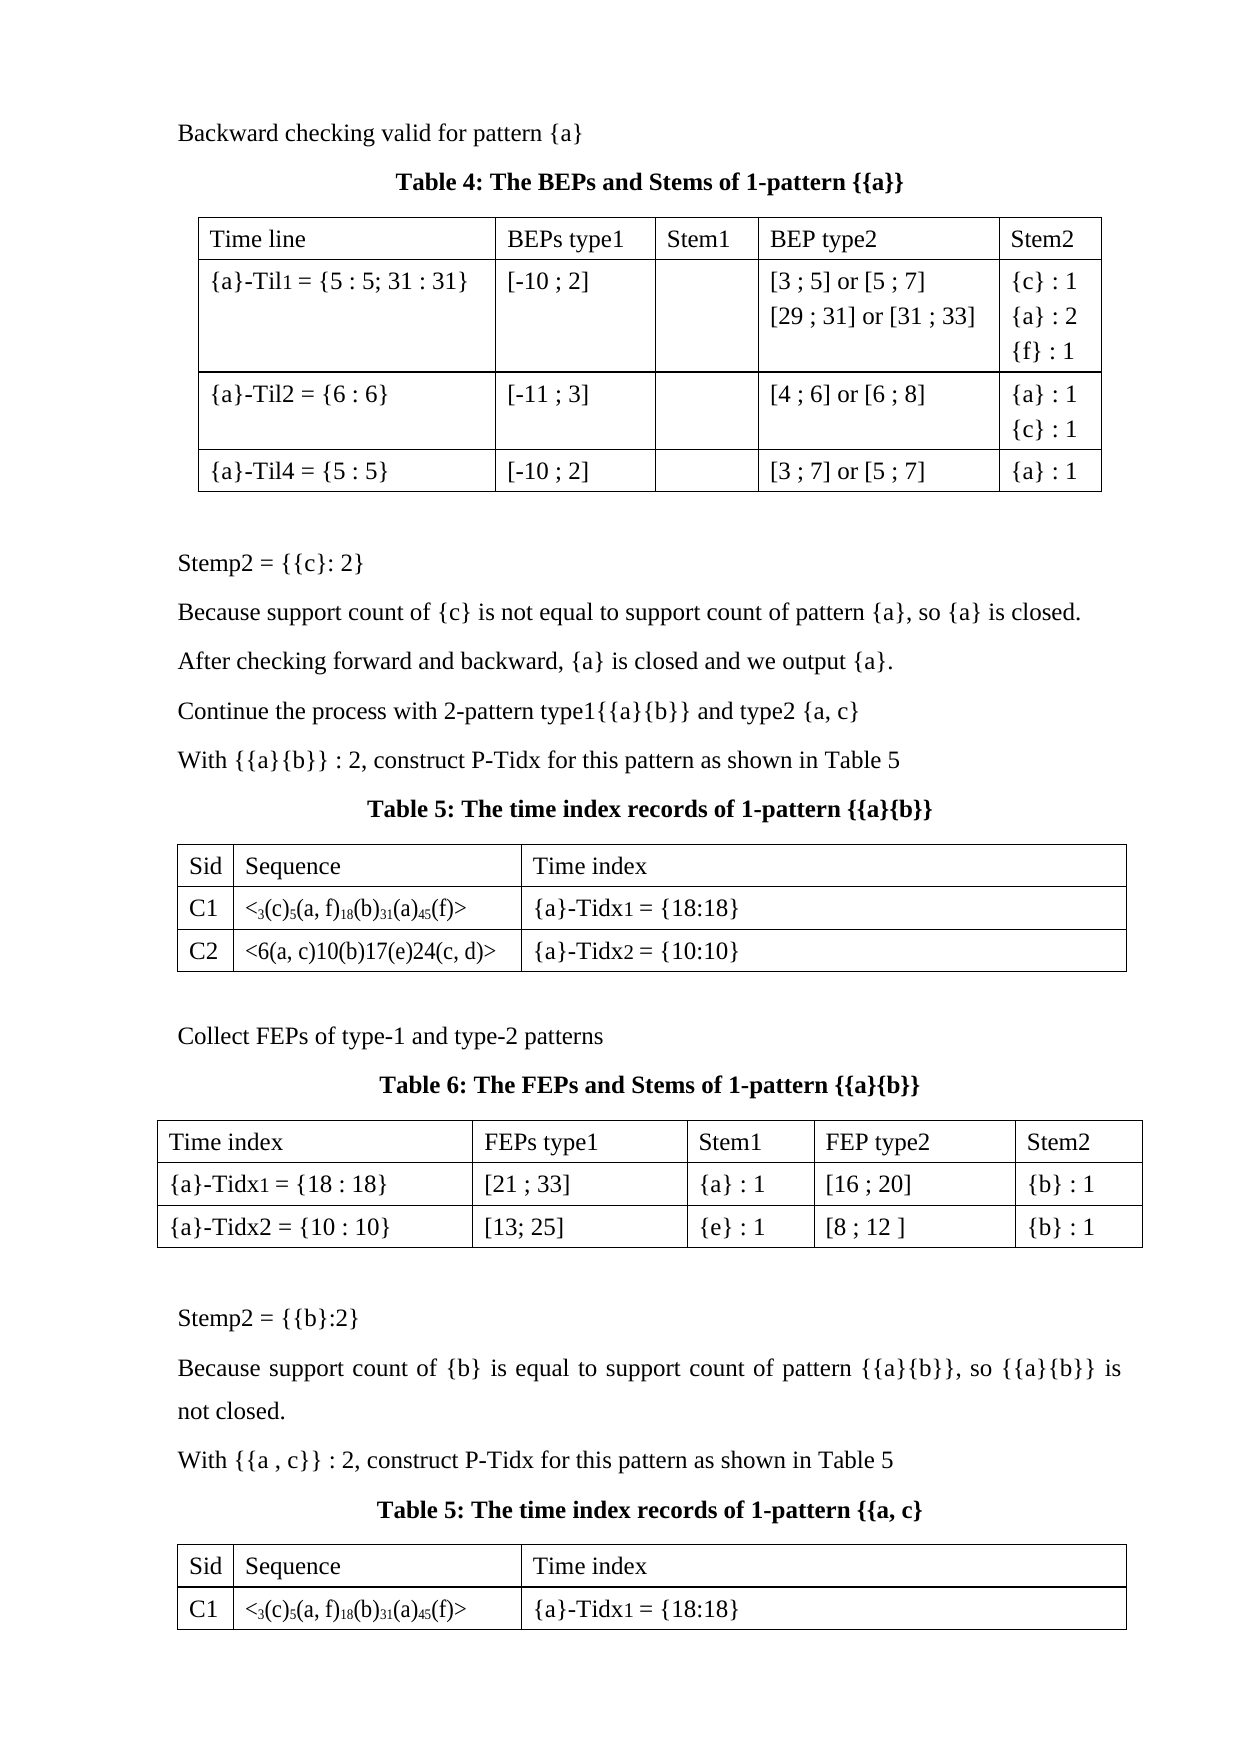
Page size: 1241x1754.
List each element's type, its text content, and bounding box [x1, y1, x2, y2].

table_header Sequence [234, 1545, 521, 1586]
table_cell [16 ; 20] [815, 1163, 1015, 1204]
text Continue the process with 2-pattern type1{{a}{b}} and type2 {a, c} [177, 696, 1122, 724]
table_cell {a}-Tidx1 = {18:18} [522, 1588, 1126, 1629]
table_cell {c} : 1 {a} : 2 {f} : 1 [1000, 260, 1101, 371]
table_cell <3(c)5(a, f)18(b)31(a)45(f)> [234, 1588, 521, 1629]
table_cell {a}-Til4 = {5 : 5} [199, 450, 495, 491]
text Because support count of {c} is not equal to support count of pattern {a}, so {a} is closed. [177, 597, 1122, 626]
table_header Stem2 [1000, 218, 1101, 259]
table_cell C1 [178, 1588, 233, 1629]
table_header FEP type2 [815, 1121, 1015, 1162]
table_cell [21 ; 33] [473, 1163, 687, 1204]
table_cell {a}-Tidx1 = {18 : 18} [158, 1163, 472, 1204]
table_header Sequence [234, 845, 521, 886]
table_cell [8 ; 12 ] [815, 1206, 1015, 1247]
table_cell <3(c)5(a, f)18(b)31(a)45(f)> [234, 887, 521, 928]
table_cell C1 [178, 887, 233, 928]
table_header Time line [199, 218, 495, 259]
table_cell {e} : 1 [688, 1206, 814, 1247]
table_header Stem1 [656, 218, 758, 259]
table_cell [656, 260, 758, 371]
table_header Time index [522, 845, 1126, 886]
text After checking forward and backward, {a} is closed and we output {a}. [177, 646, 1122, 675]
table_cell {a} : 1 [1000, 450, 1101, 491]
text Stemp2 = {{c}: 2} [177, 548, 1216, 576]
table_header Stem1 [688, 1121, 814, 1162]
table_cell [-11 ; 3] [496, 373, 655, 449]
table_cell [656, 450, 758, 491]
table_cell [3 ; 5] or [5 ; 7] [29 ; 31] or [31 ; 33] [759, 260, 999, 371]
table_cell {b} : 1 [1016, 1206, 1142, 1247]
table_cell {a}-Tidx2 = {10 : 10} [158, 1206, 472, 1247]
text Backward checking valid for pattern {a} [177, 118, 1216, 147]
table_cell [13; 25] [473, 1206, 687, 1247]
text With {{a}{b}} : 2, construct P-Tidx for this pattern as shown in Table 5 [177, 745, 1122, 774]
table_cell <6(a, c)10(b)17(e)24(c, d)> [234, 930, 521, 971]
table_header Stem2 [1016, 1121, 1142, 1162]
table_cell {a}-Til2 = {6 : 6} [199, 373, 495, 449]
text Table 5: The time index records of 1-pattern {{a}{b}} [177, 794, 1122, 823]
table_header BEPs type1 [496, 218, 655, 259]
text Table 5: The time index records of 1-pattern {{a, c} [177, 1495, 1122, 1523]
table_cell {a} : 1 {c} : 1 [1000, 373, 1101, 449]
table_cell [656, 373, 758, 449]
table_header FEPs type1 [473, 1121, 687, 1162]
table_header Time index [158, 1121, 472, 1162]
table_header BEP type2 [759, 218, 999, 259]
text Stemp2 = {{b}:2} [177, 1303, 1122, 1332]
table_cell C2 [178, 930, 233, 971]
table_header Sid [178, 845, 233, 886]
table_cell {a}-Til1 = {5 : 5; 31 : 31} [199, 260, 495, 371]
text Because support count of {b} is equal to support count of pattern {{a}{b}}, so {{a}{b}} is not closed. [177, 1353, 1122, 1425]
table_cell [3 ; 7] or [5 ; 7] [759, 450, 999, 491]
table_cell [-10 ; 2] [496, 260, 655, 371]
table_cell {a}-Tidx1 = {18:18} [522, 887, 1126, 928]
table_cell {b} : 1 [1016, 1163, 1142, 1204]
text With {{a , c}} : 2, construct P-Tidx for this pattern as shown in Table 5 [177, 1445, 1122, 1474]
text Table 6: The FEPs and Stems of 1-pattern {{a}{b}} [177, 1071, 1122, 1099]
table_header Sid [178, 1545, 233, 1586]
table_cell [4 ; 6] or [6 ; 8] [759, 373, 999, 449]
table_header Time index [522, 1545, 1126, 1586]
table_cell [-10 ; 2] [496, 450, 655, 491]
table_cell {a}-Tidx2 = {10:10} [522, 930, 1126, 971]
text Collect FEPs of type-1 and type-2 patterns [177, 1021, 1122, 1050]
text Table 4: The BEPs and Stems of 1-pattern {{a}} [177, 167, 1122, 196]
table_cell {a} : 1 [688, 1163, 814, 1204]
